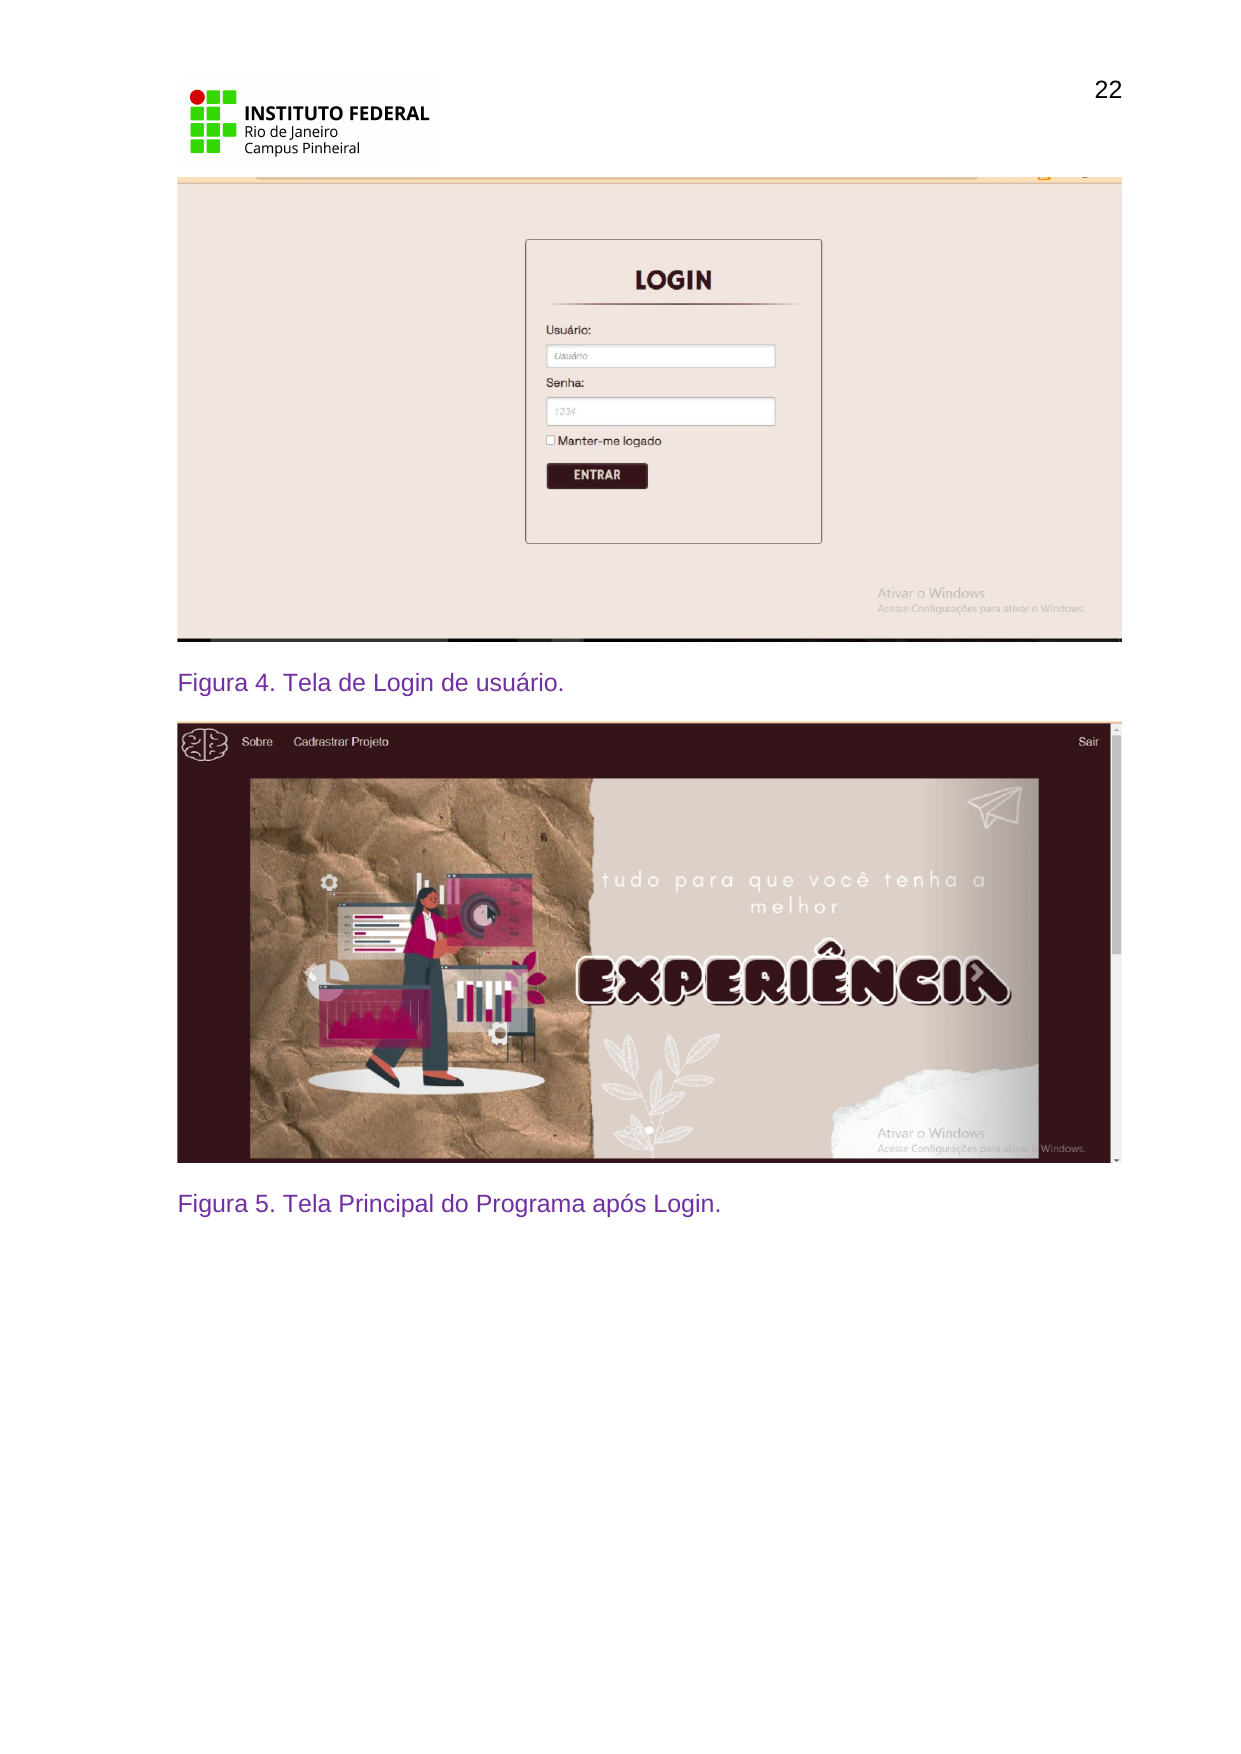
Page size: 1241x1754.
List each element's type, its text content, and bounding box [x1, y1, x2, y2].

picture [177, 721, 1122, 1163]
picture [177, 177, 1122, 642]
text Figura 4. Tela de Login de usuário. [177, 668, 1122, 697]
picture [177, 75, 440, 169]
text Figura 5. Tela Principal do Programa após Login. [177, 1189, 1122, 1218]
